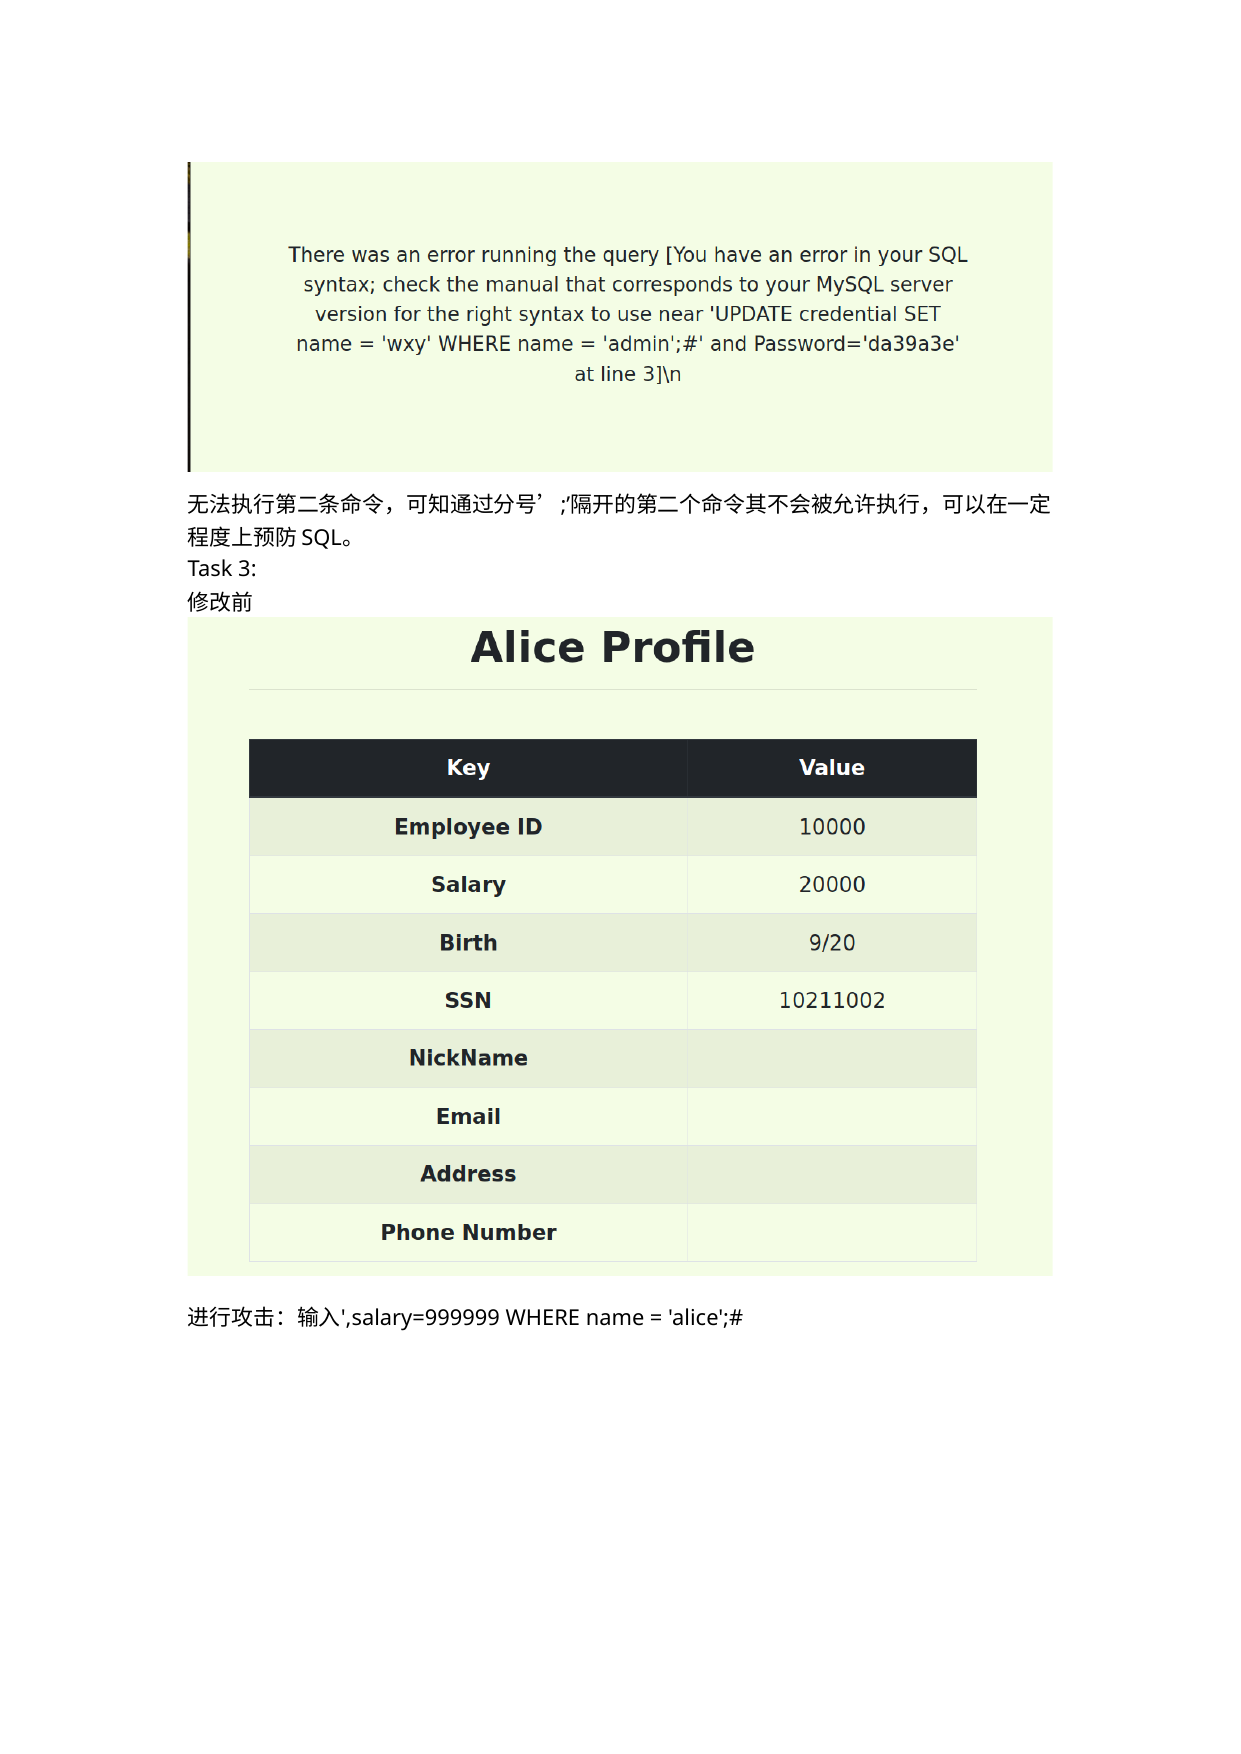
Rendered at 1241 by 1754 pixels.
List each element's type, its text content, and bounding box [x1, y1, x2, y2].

picture [187, 162, 1053, 472]
text 无法执行第二条命令，可知通过分号’;’隔开的第二个命令其不会被允许执行，可以在一定程度上预防SQL。 [187, 487, 1053, 552]
text Task 3: [187, 552, 1053, 584]
text 修改前 [187, 584, 1053, 617]
text 进行攻击：输入',salary=999999 WHERE name = 'alice';# [187, 1299, 1053, 1332]
picture [187, 617, 1053, 1276]
